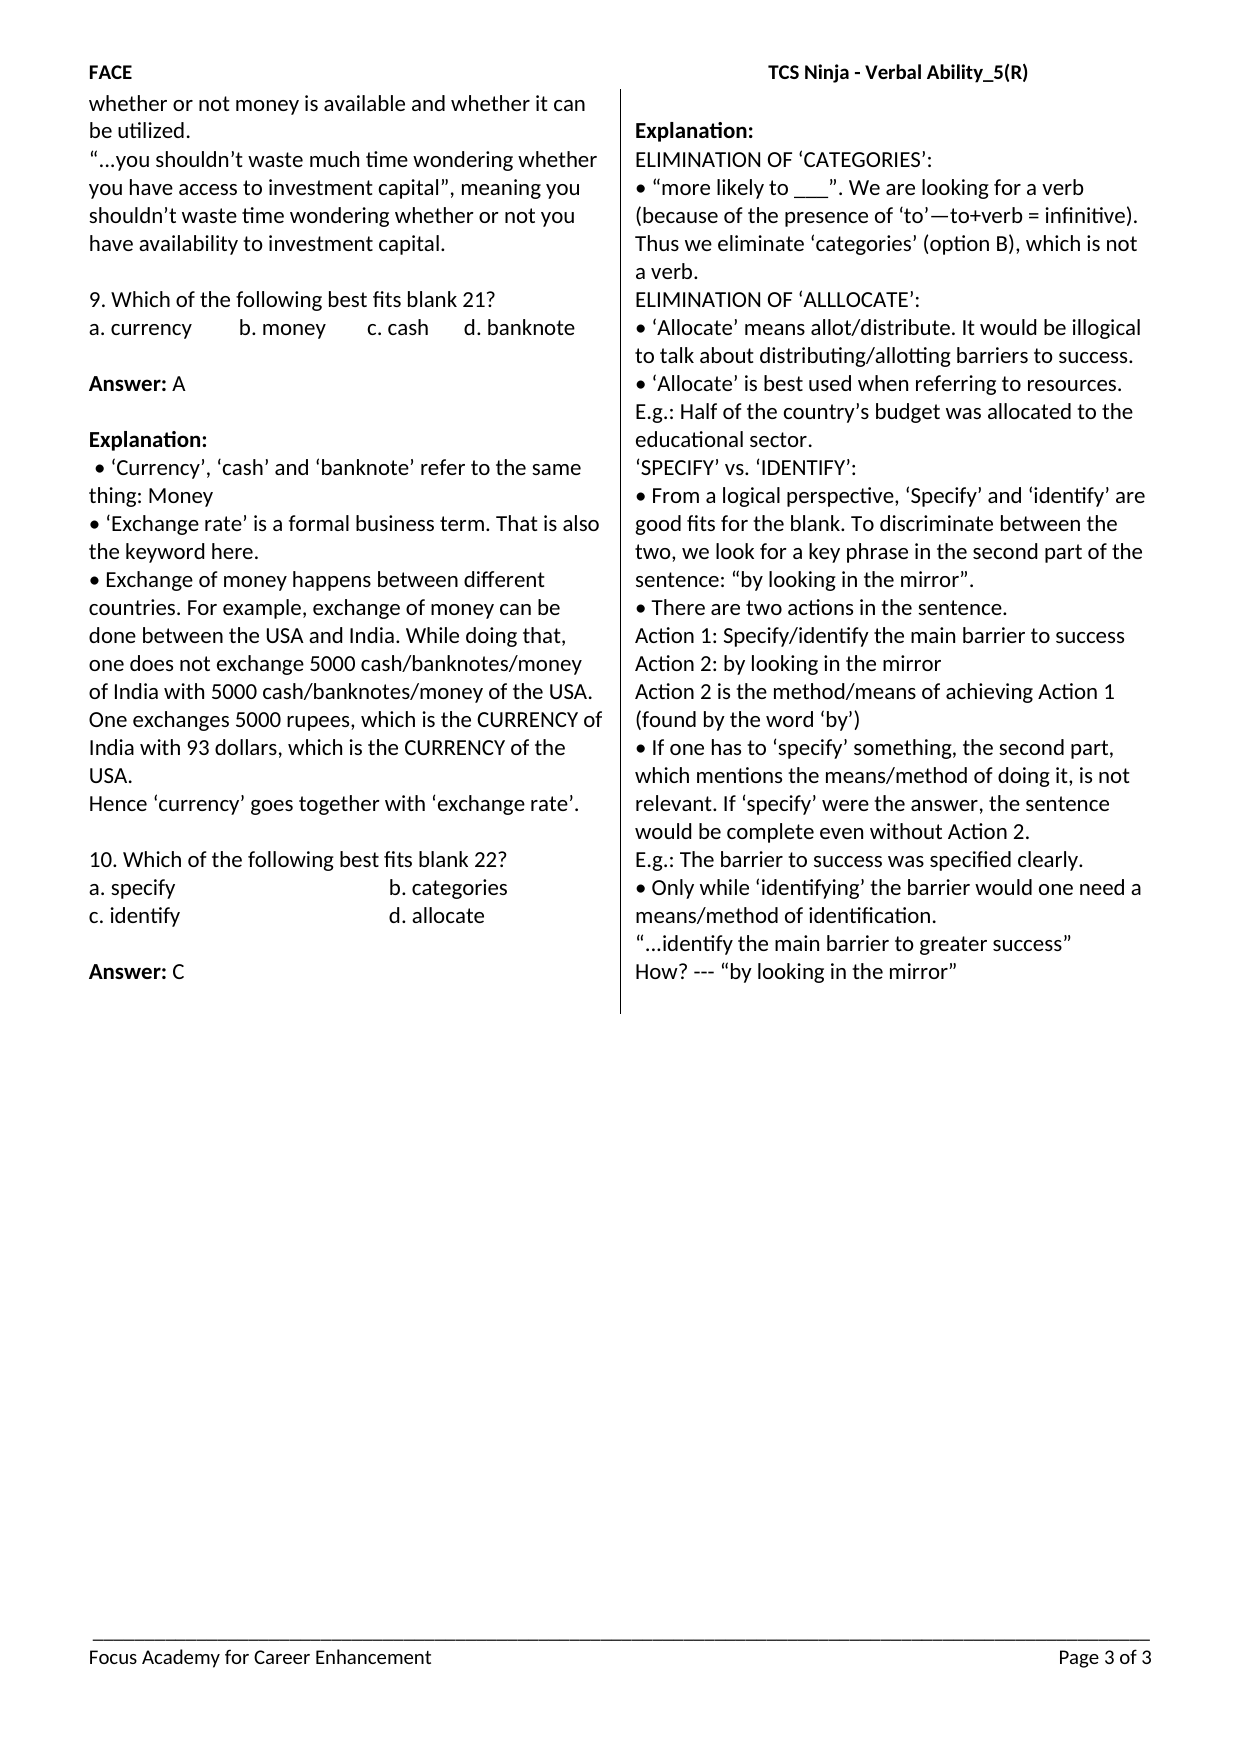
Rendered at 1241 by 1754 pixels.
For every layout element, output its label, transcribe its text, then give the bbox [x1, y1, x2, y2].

text a. specify b. categories [89, 873, 605, 901]
text Action 2: by looking in the mirror [635, 649, 1152, 677]
text Explanation: [635, 117, 1152, 145]
text • If one has to ‘specify’ something, the second part, which mentions the means/method of doing it, is not relevant. If ‘specify’ were the answer, the sentence would be complete even without Action 2. [635, 733, 1152, 845]
text Answer: A [89, 369, 605, 397]
text 9. Which of the following best fits blank 21? [89, 285, 605, 313]
text How? --- “by looking in the mirror” [635, 957, 1152, 985]
text • There are two actions in the sentence. [635, 593, 1152, 621]
text Action 1: Specify/identify the main barrier to success [635, 621, 1152, 649]
text • From a logical perspective, ‘Specify’ and ‘identify’ are good fits for the blank. To discriminate between the two, we look for a key phrase in the second part of the sentence: “by looking in the mirror”. [635, 481, 1152, 593]
text 10. Which of the following best fits blank 22? [89, 845, 605, 873]
text a. currency b. money c. cash d. banknote [89, 313, 605, 341]
text c. identify d. allocate [89, 901, 605, 929]
text E.g.: Half of the country’s budget was allocated to the educational sector. [635, 397, 1152, 453]
text Explanation: [89, 425, 605, 453]
text • Exchange of money happens between different countries. For example, exchange of money can be done between the USA and India. While doing that, one does not exchange 5000 cash/banknotes/money of India with 5000 cash/banknotes/money of the USA. One exchanges 5000 rupees, which is the CURRENCY of India with 93 dollars, which is the CURRENCY of the USA. [89, 565, 605, 789]
text E.g.: The barrier to success was specified clearly. [635, 845, 1152, 873]
text • “more likely to ___”. We are looking for a verb (because of the presence of ‘to’—to+verb = infinitive). Thus we eliminate ‘categories’ (option B), which is not a verb. [635, 173, 1152, 285]
text • ‘Allocate’ is best used when referring to resources. [635, 369, 1152, 397]
text ELIMINATION OF ‘CATEGORIES’: [635, 145, 1152, 173]
text • ‘Allocate’ means allot/distribute. It would be illogical to talk about distributing/allotting barriers to success. [635, 313, 1152, 369]
text ELIMINATION OF ‘ALLLOCATE’: [635, 285, 1152, 313]
text • ‘Currency’, ‘cash’ and ‘banknote’ refer to the same thing: Money [89, 453, 605, 509]
text Answer: C [89, 957, 605, 985]
text • ‘Exchange rate’ is a formal business term. That is also the keyword here. [89, 509, 605, 565]
text • Only while ‘identifying’ the barrier would one need a means/method of identification. [635, 873, 1152, 929]
text Hence ‘currency’ goes together with ‘exchange rate’. [89, 789, 605, 817]
text “...identify the main barrier to greater success” [635, 929, 1152, 957]
text Action 2 is the method/means of achieving Action 1 (found by the word ‘by’) [635, 677, 1152, 733]
text ‘SPECIFY’ vs. ‘IDENTIFY’: [635, 453, 1152, 481]
